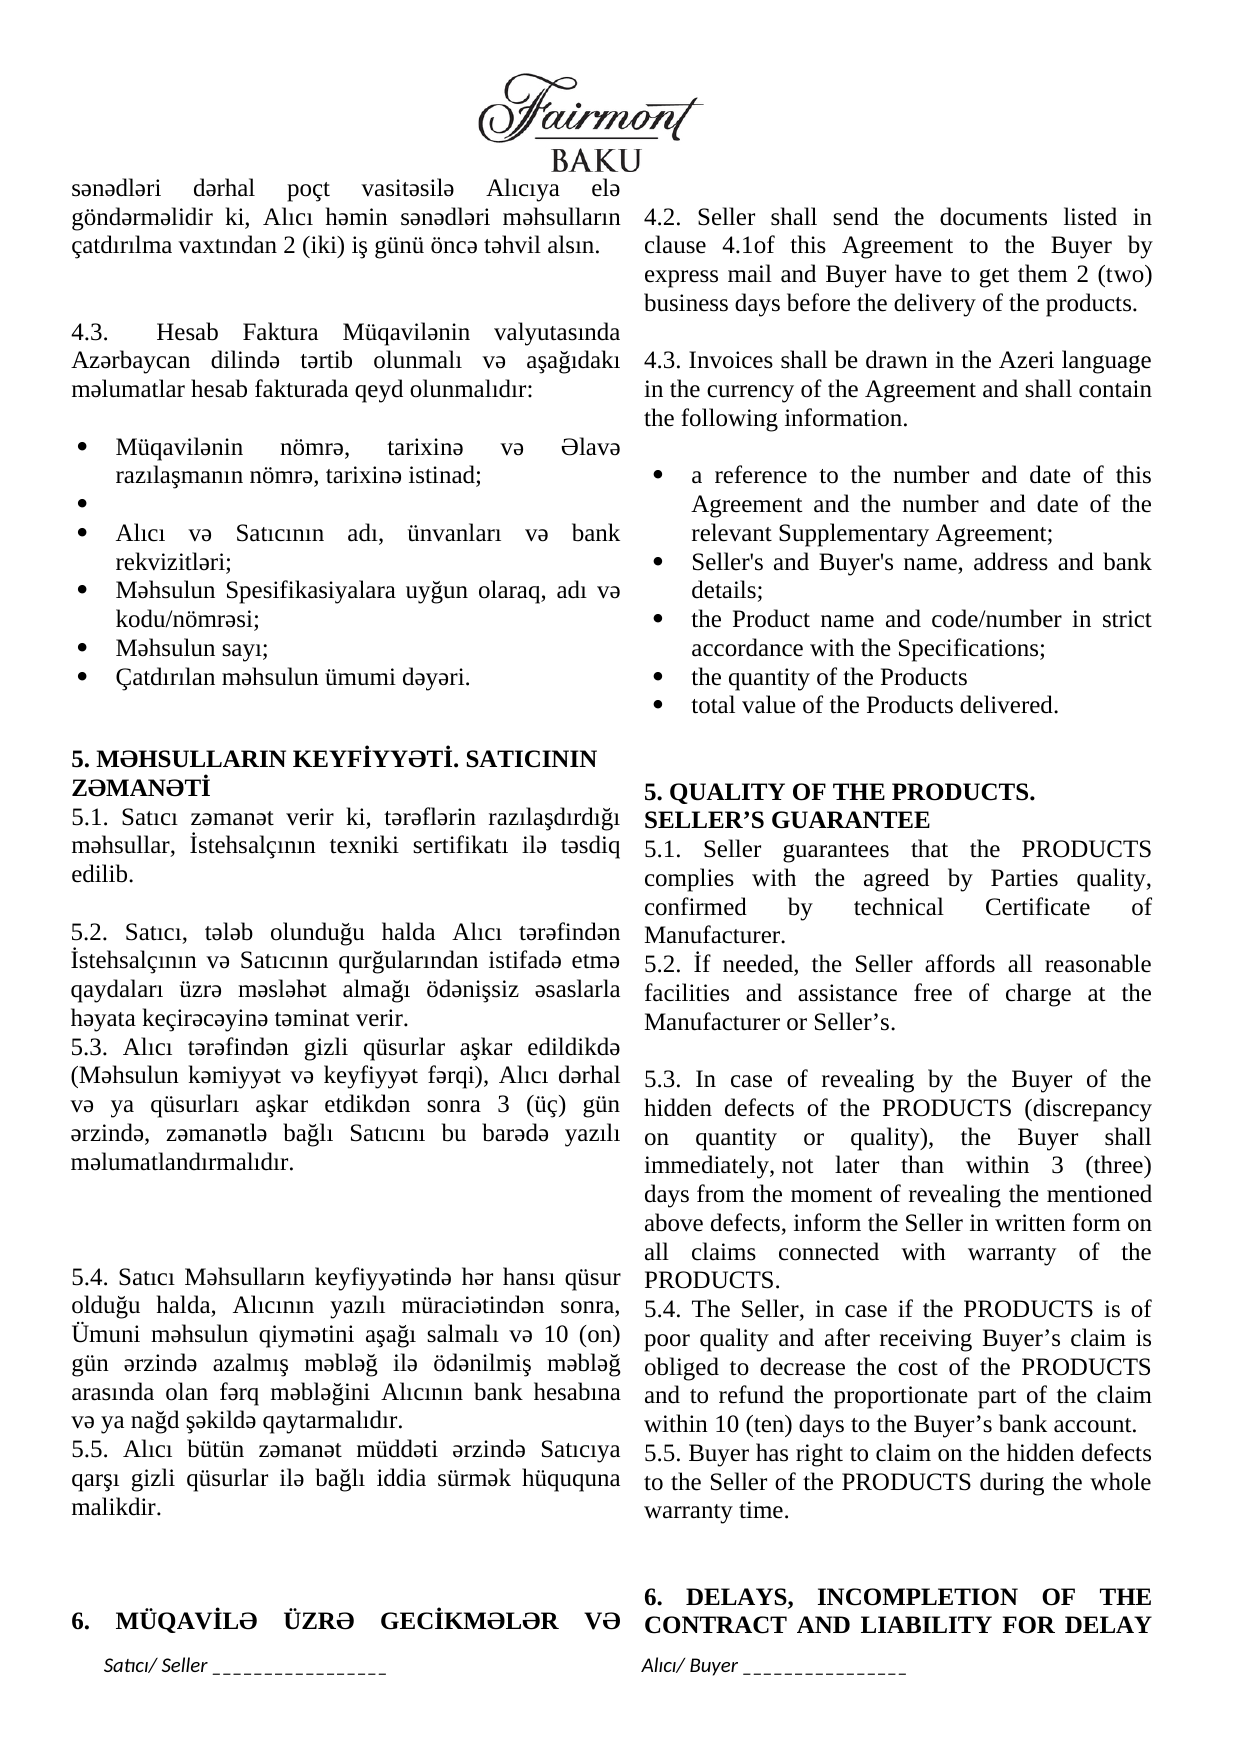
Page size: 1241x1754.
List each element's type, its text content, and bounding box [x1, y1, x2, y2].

picture [478, 73, 704, 172]
